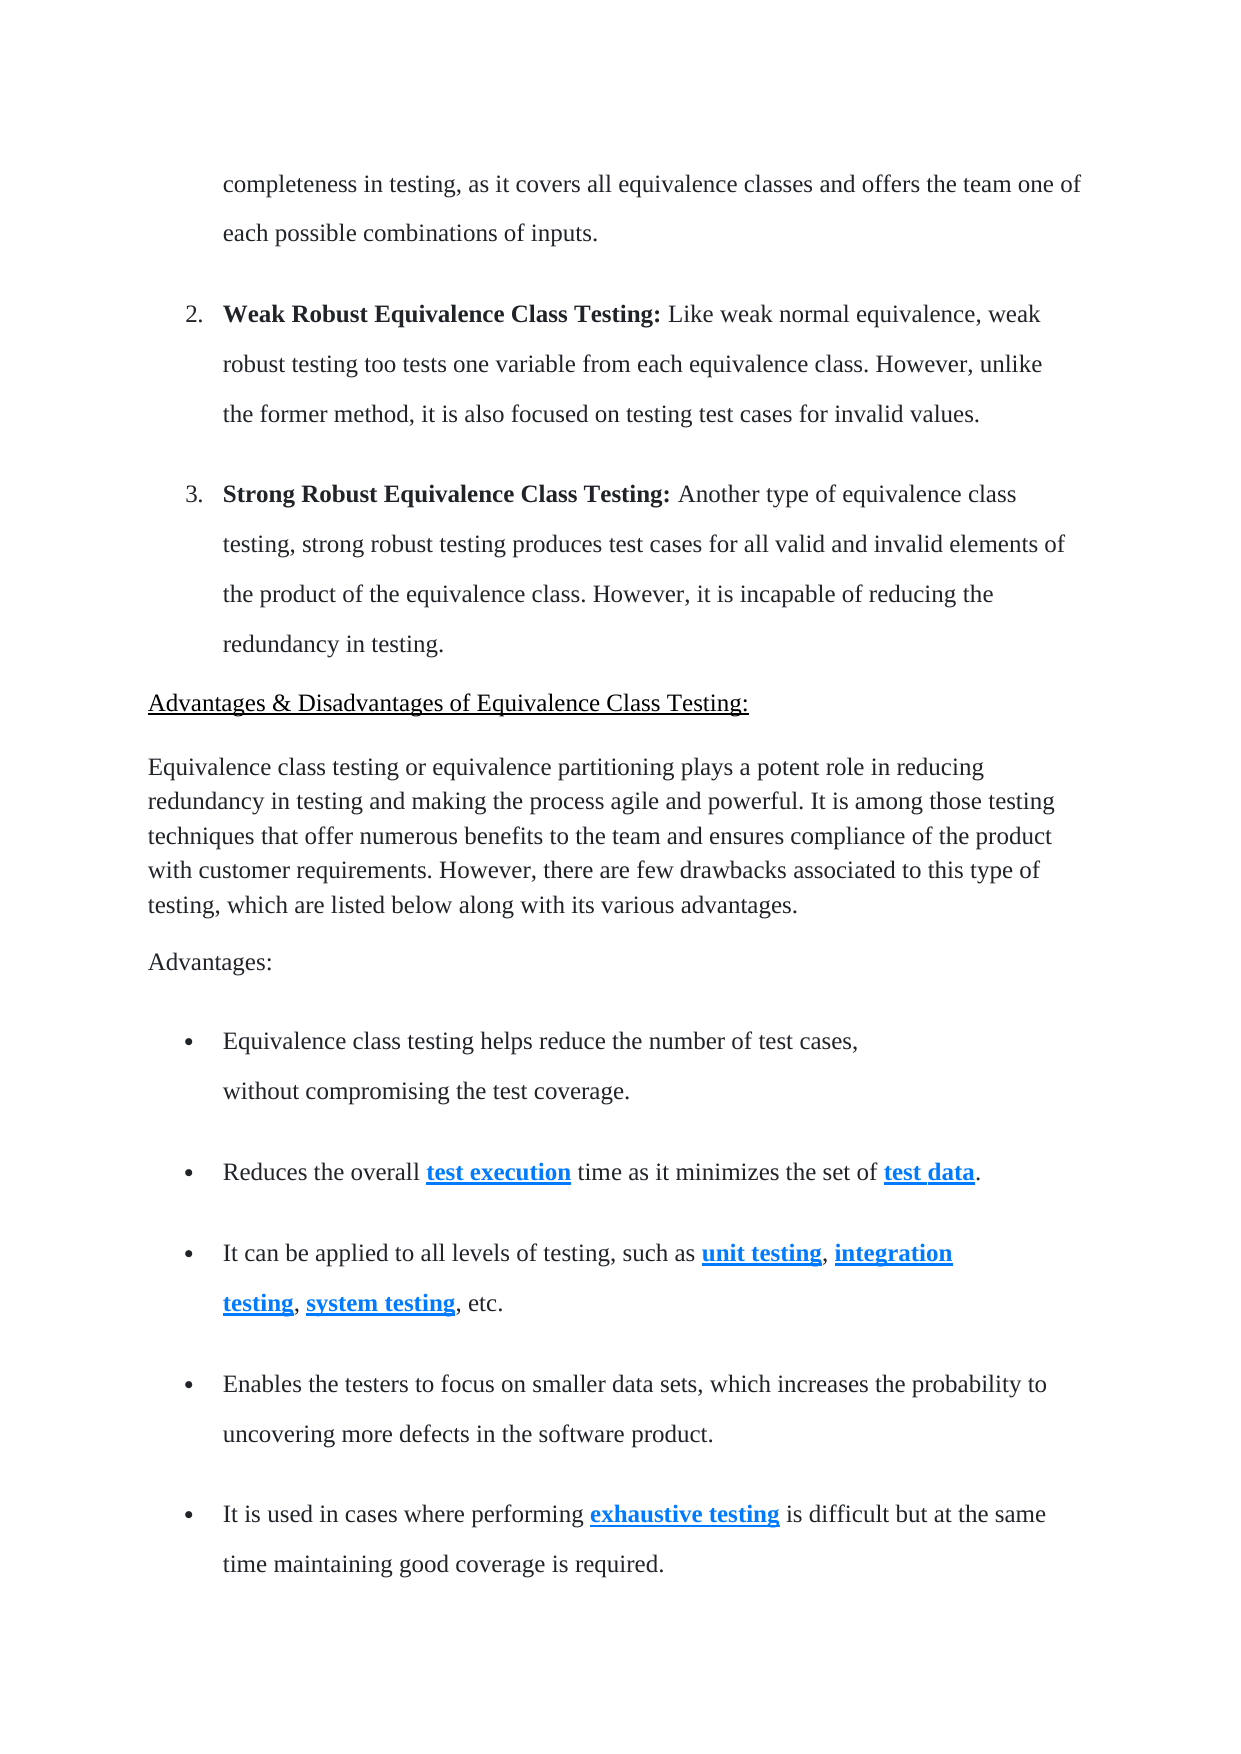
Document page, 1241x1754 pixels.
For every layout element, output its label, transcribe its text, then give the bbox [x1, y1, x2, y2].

list It can be applied to all levels of testing, such as unit testing, integration testing, system testing, etc. [185, 1238, 953, 1317]
list Weak Robust Equivalence Class Testing: Like weak normal equivalence, weak robust testing too tests one variable from each equivalence class. However, unlike the former method, it is also focused on testing test cases for invalid values. [185, 299, 1079, 427]
text Advantages & Disadvantages of Equivalence Class Testing: [148, 688, 1238, 717]
text Equivalence class testing or equivalence partitioning plays a potent role in reducing redundancy in testing and making the process agile and powerful. It is among those testing techniques that offer numerous benefits to the team and ensures compliance of the product with customer requirements. However, there are few drawbacks associated to this type of testing, which are listed below along with its various advantages. [148, 752, 1057, 918]
list Strong Robust Equivalence Class Testing: Another type of equivalence class testing, strong robust testing produces test cases for all valid and invalid elements of the product of the equivalence class. However, it is incapable of reducing the redundancy in testing. [185, 479, 1066, 657]
list Enables the testers to focus on smaller data sets, which increases the probability to uncovering more defects in the software product. [185, 1369, 1047, 1447]
text completeness in testing, as it covers all equivalence classes and offers the team one of each possible combinations of inputs. [223, 169, 1083, 247]
list It is used in cases where performing exhaustive testing is difficult but at the same time maintaining good coverage is required. [185, 1499, 1046, 1578]
text Advantages: [148, 947, 1238, 976]
list Reduces the overall test execution time as it minimizes the set of test data. [185, 1157, 1238, 1186]
list Equivalence class testing helps reduce the number of test cases, without compromising the test coverage. [185, 1026, 941, 1105]
